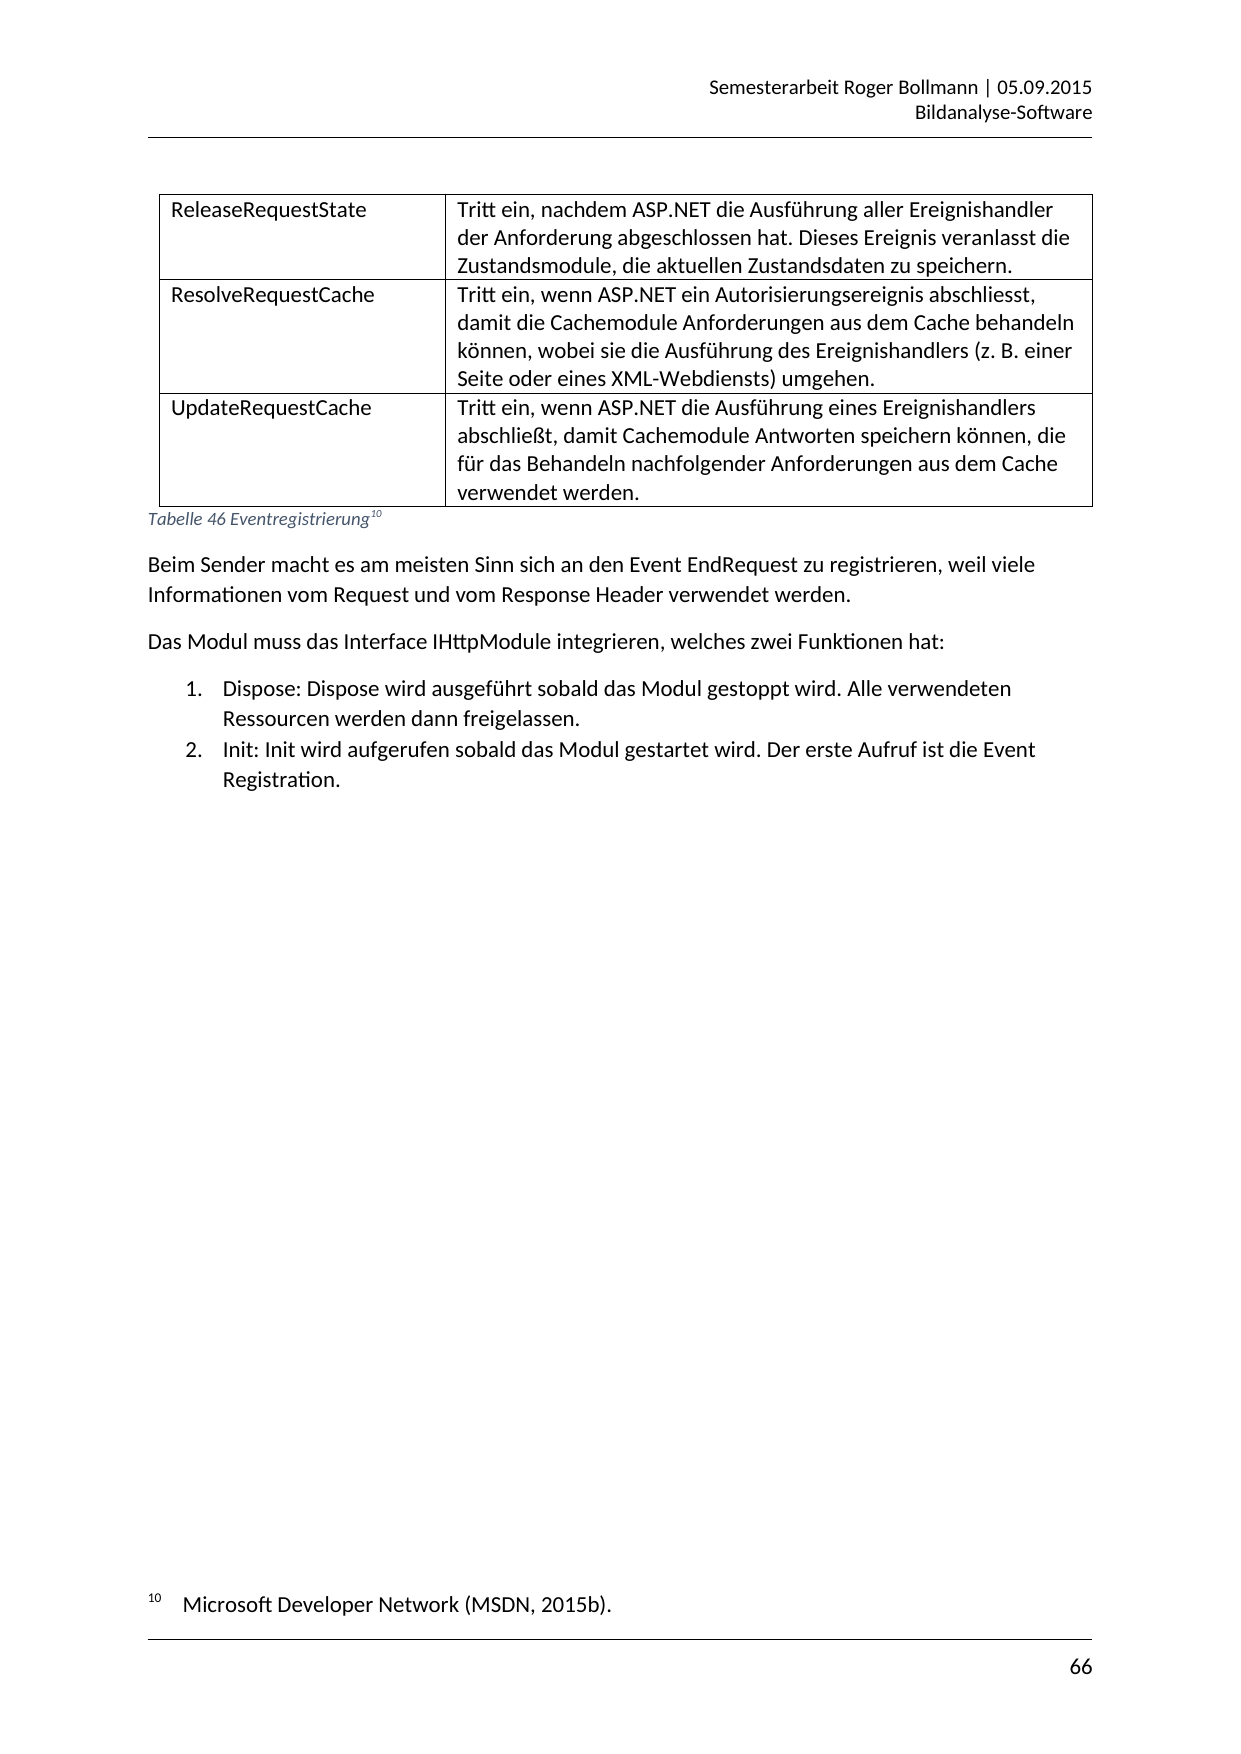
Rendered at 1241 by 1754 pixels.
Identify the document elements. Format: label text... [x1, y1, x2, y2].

table_cell ResolveRequestCache [160, 280, 445, 392]
text Tabelle 46 Eventregistrierung [148, 507, 1092, 529]
list Init: Init wird aufgerufen sobald das Modul gestartet wird. Der erste Aufruf ist die Event Registration. [185, 735, 1092, 793]
table_cell Tritt ein, wenn ASP.NET ein Autorisierungsereignis abschliesst, damit die Cachemodule Anforderungen aus dem Cache behandeln können, wobei sie die Ausführung des Ereignishandlers (z. B. einer Seite oder eines XML-Webdiensts) umgehen. [446, 280, 1092, 392]
text Beim Sender macht es am meisten Sinn sich an den Event EndRequest zu registrieren, weil viele Informationen vom Request und vom Response Header verwendet werden. [148, 550, 1092, 609]
table_cell ReleaseRequestState [160, 195, 445, 279]
text Das Modul muss das Interface IHttpModule integrieren, welches zwei Funktionen hat: [148, 627, 1092, 656]
list Dispose: Dispose wird ausgeführt sobald das Modul gestoppt wird. Alle verwendeten Ressourcen werden dann freigelassen. [185, 674, 1092, 733]
table_cell Tritt ein, nachdem ASP.NET die Ausführung aller Ereignishandler der Anforderung abgeschlossen hat. Dieses Ereignis veranlasst die Zustandsmodule, die aktuellen Zustandsdaten zu speichern. [446, 195, 1092, 279]
table_cell Tritt ein, wenn ASP.NET die Ausführung eines Ereignishandlers abschließt, damit Cachemodule Antworten speichern können, die für das Behandeln nachfolgender Anforderungen aus dem Cache verwendet werden. [446, 394, 1092, 506]
table_cell UpdateRequestCache [160, 394, 445, 506]
